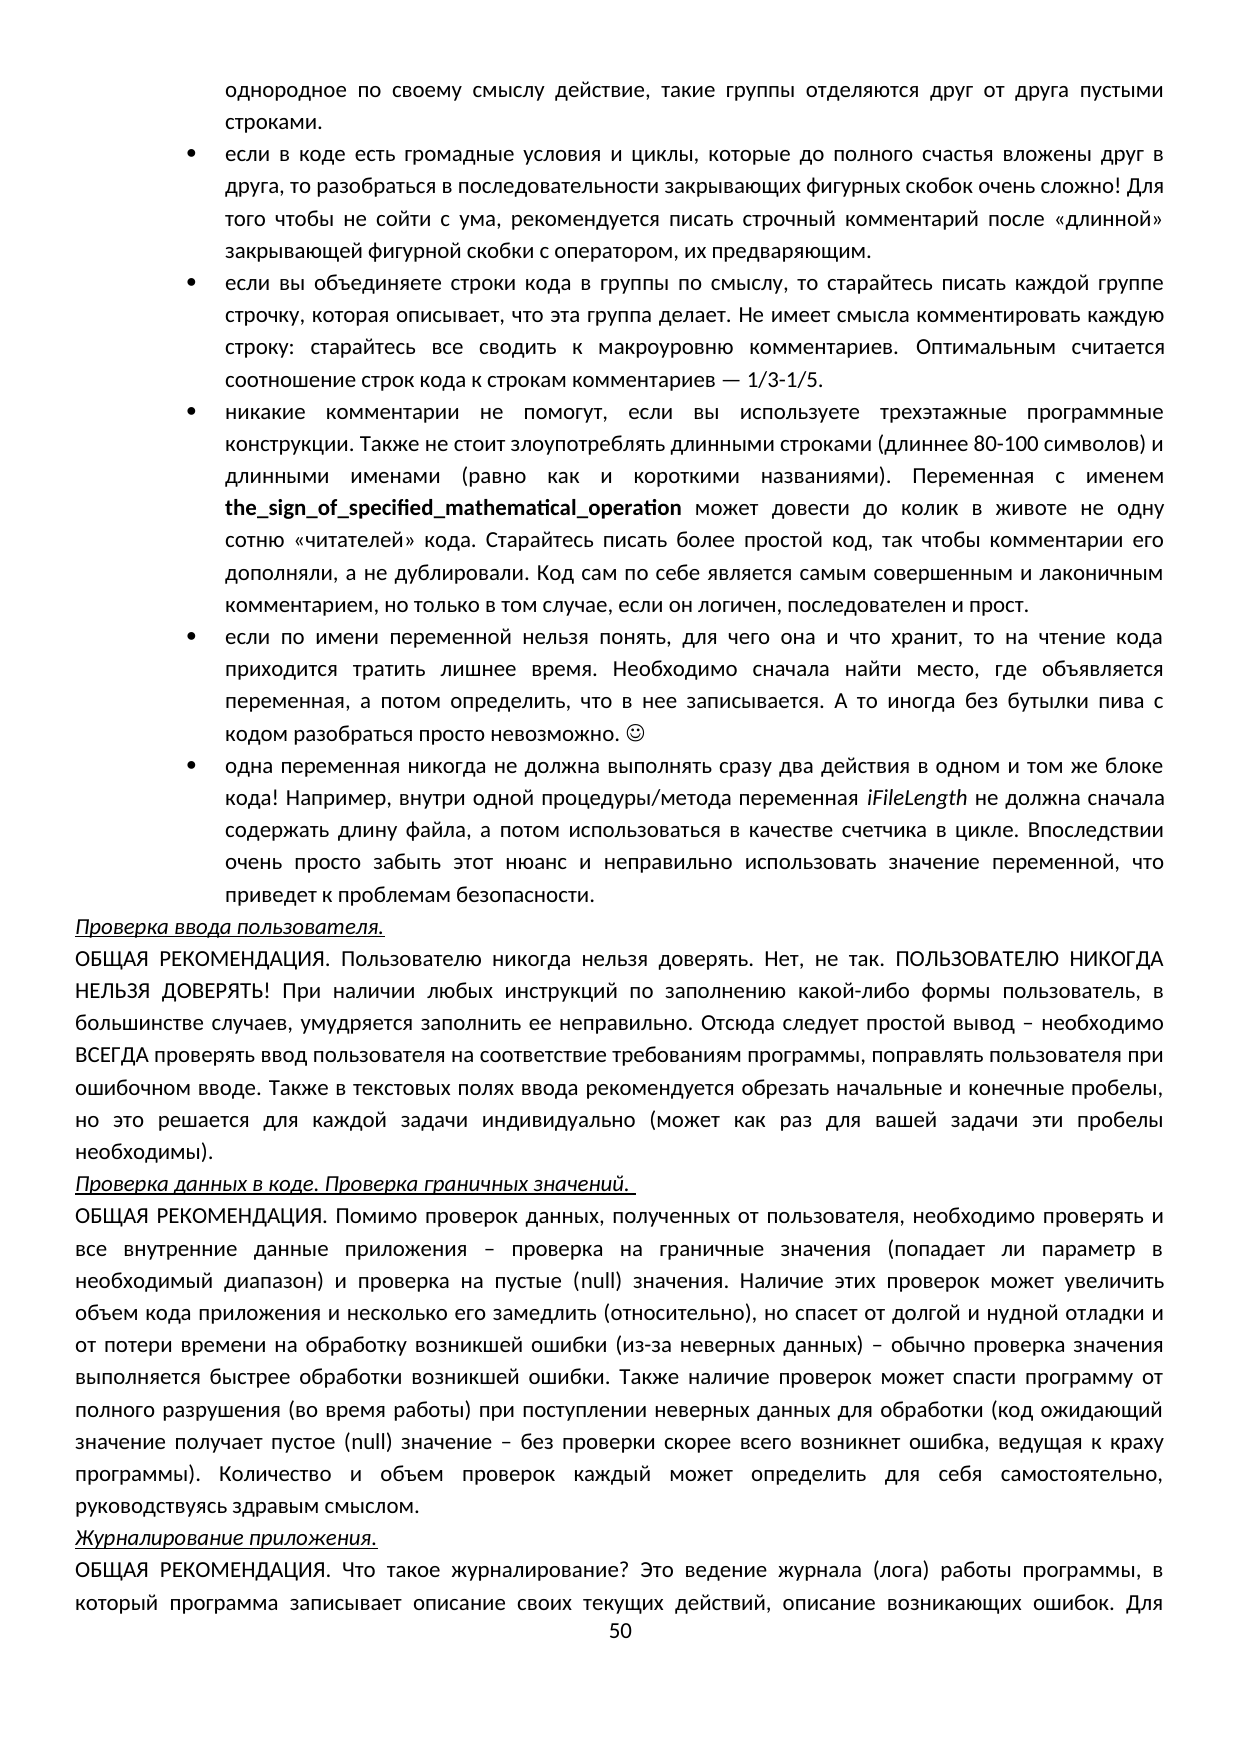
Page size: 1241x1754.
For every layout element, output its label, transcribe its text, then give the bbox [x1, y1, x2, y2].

list если вы объединяете строки кода в группы по смыслу, то старайтесь писать каждой группе строчку, которая описывает, что эта группа делает. Не имеет смысла комментировать каждую строку: старайтесь все сводить к макроуровню комментариев. Оптимальным считается соотношение строк кода к строкам комментариев — 1/3-1/5. [187, 268, 1165, 393]
text Журналирование приложения. [75, 1523, 1165, 1551]
list если в коде есть громадные условия и циклы, которые до полного счастья вложены друг в друга, то разобраться в последовательности закрывающих фигурных скобок очень сложно! Для того чтобы не сойти с ума, рекомендуется писать строчный комментарий после «длинной» закрывающей фигурной скобки с оператором, их предваряющим. [187, 139, 1165, 264]
list никакие комментарии не помогут, если вы используете трехэтажные программные конструкции. Также не стоит злоупотреблять длинными строками (длиннее 80-100 символов) и длинными именами (равно как и короткими названиями). Переменная с именем the_sign_of_specified_mathematical_operation может довести до колик в животе не одну сотню «читателей» кода. Старайтесь писать более простой код, так чтобы комментарии его дополняли, а не дублировали. Код сам по себе является самым совершенным и лаконичным комментарием, но только в том случае, если он логичен, последователен и прост. [187, 397, 1165, 618]
text Проверка ввода пользователя. [75, 912, 1165, 940]
list одна переменная никогда не должна выполнять сразу два действия в одном и том же блоке кода! Например, внутри одной процедуры/метода переменная iFileLength не должна сначала содержать длину файла, а потом использоваться в качестве счетчика в цикле. Впоследствии очень просто забыть этот нюанс и неправильно использовать значение переменной, что приведет к проблемам безопасности. [187, 751, 1165, 908]
text ОБЩАЯ РЕКОМЕНДАЦИЯ. Помимо проверок данных, полученных от пользователя, необходимо проверять и все внутренние данные приложения – проверка на граничные значения (попадает ли параметр в необходимый диапазон) и проверка на пустые (null) значения. Наличие этих проверок может увеличить объем кода приложения и несколько его замедлить (относительно), но спасет от долгой и нудной отладки и от потери времени на обработку возникшей ошибки (из-за неверных данных) – обычно проверка значения выполняется быстрее обработки возникшей ошибки. Также наличие проверок может спасти программу от полного разрушения (во время работы) при поступлении неверных данных для обработки (код ожидающий значение получает пустое (null) значение – без проверки скорее всего возникнет ошибка, ведущая к краху программы). Количество и объем проверок каждый может определить для себя самостоятельно, руководствуясь здравым смыслом. [75, 1202, 1165, 1519]
text Проверка данных в коде. Проверка граничных значений. [75, 1169, 1165, 1197]
text ОБЩАЯ РЕКОМЕНДАЦИЯ. Пользователю никогда нельзя доверять. Нет, не так. ПОЛЬЗОВАТЕЛЮ НИКОГДА НЕЛЬЗЯ ДОВЕРЯТЬ! При наличии любых инструкций по заполнению какой-либо формы пользователь, в большинстве случаев, умудряется заполнить ее неправильно. Отсюда следует простой вывод – необходимо ВСЕГДА проверять ввод пользователя на соответствие требованиям программы, поправлять пользователя при ошибочном вводе. Также в текстовых полях ввода рекомендуется обрезать начальные и конечные пробелы, но это решается для каждой задачи индивидуально (может как раз для вашей задачи эти пробелы необходимы). [75, 944, 1165, 1165]
list если по имени переменной нельзя понять, для чего она и что хранит, то на чтение кода приходится тратить лишнее время. Необходимо сначала найти место, где объявляется переменная, а потом определить, что в нее записывается. А то иногда без бутылки пива с кодом разобраться просто невозможно. [187, 622, 1165, 747]
